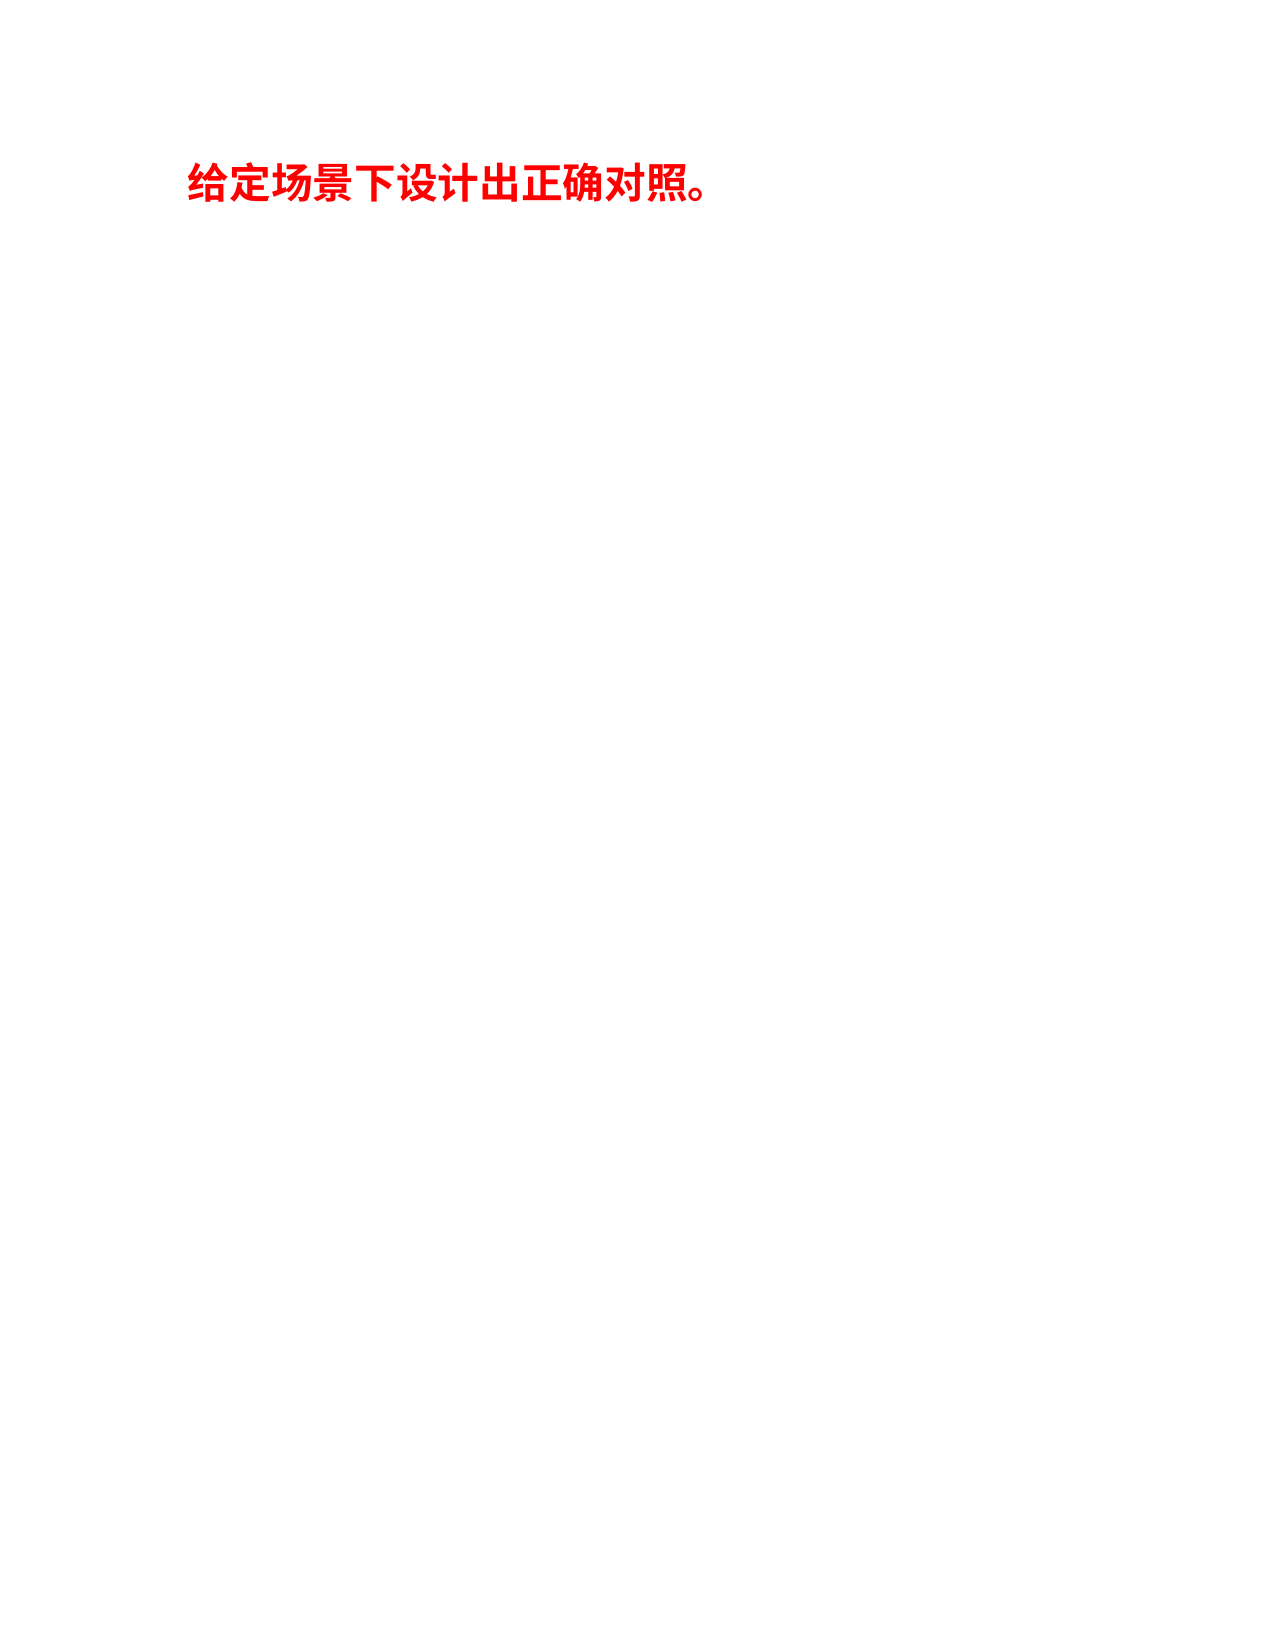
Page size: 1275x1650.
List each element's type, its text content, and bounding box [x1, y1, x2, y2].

text 考试：给定场景下用什么技术，技术原理是什么；给定场景下设计出正确对照。 [187, 150, 1087, 210]
